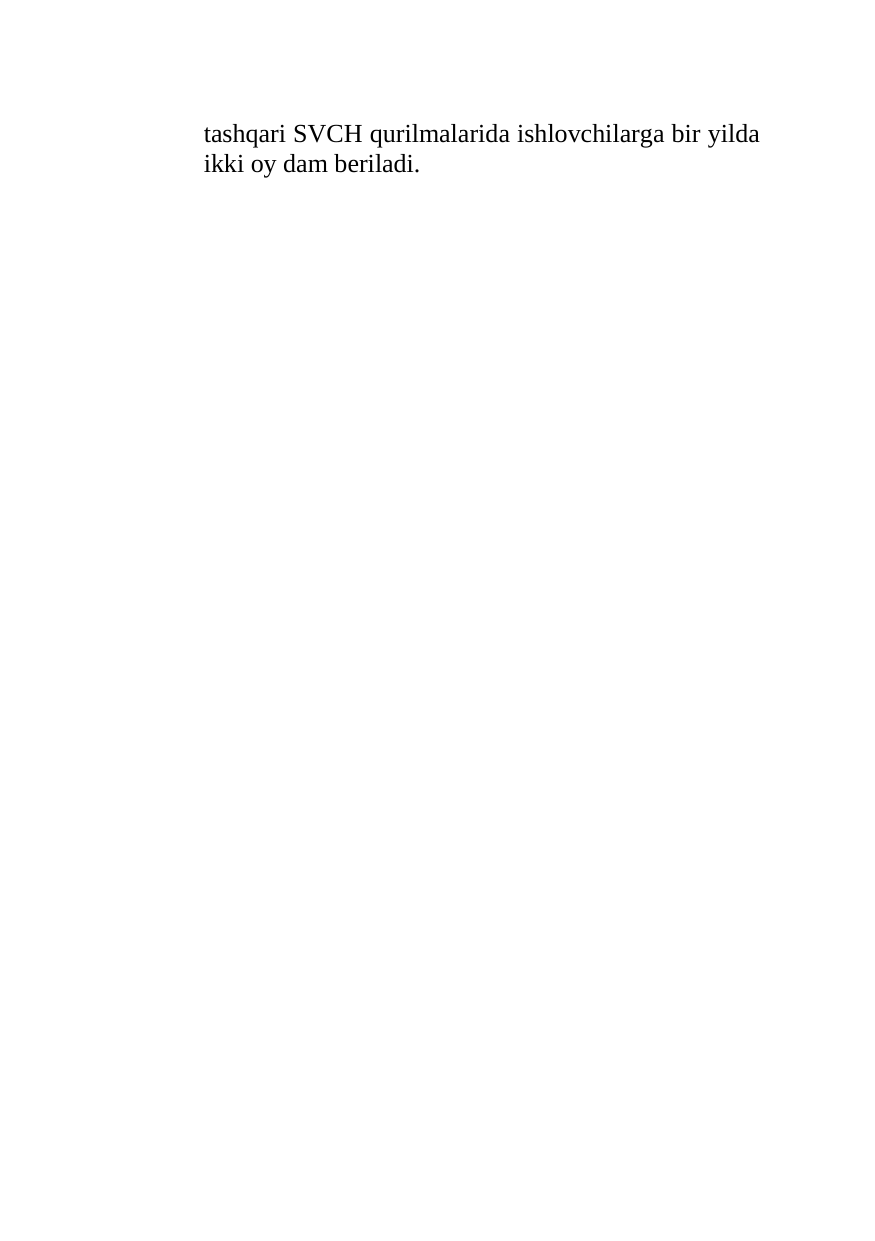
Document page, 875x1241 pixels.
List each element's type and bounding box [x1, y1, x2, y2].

text [203, 118, 761, 178]
